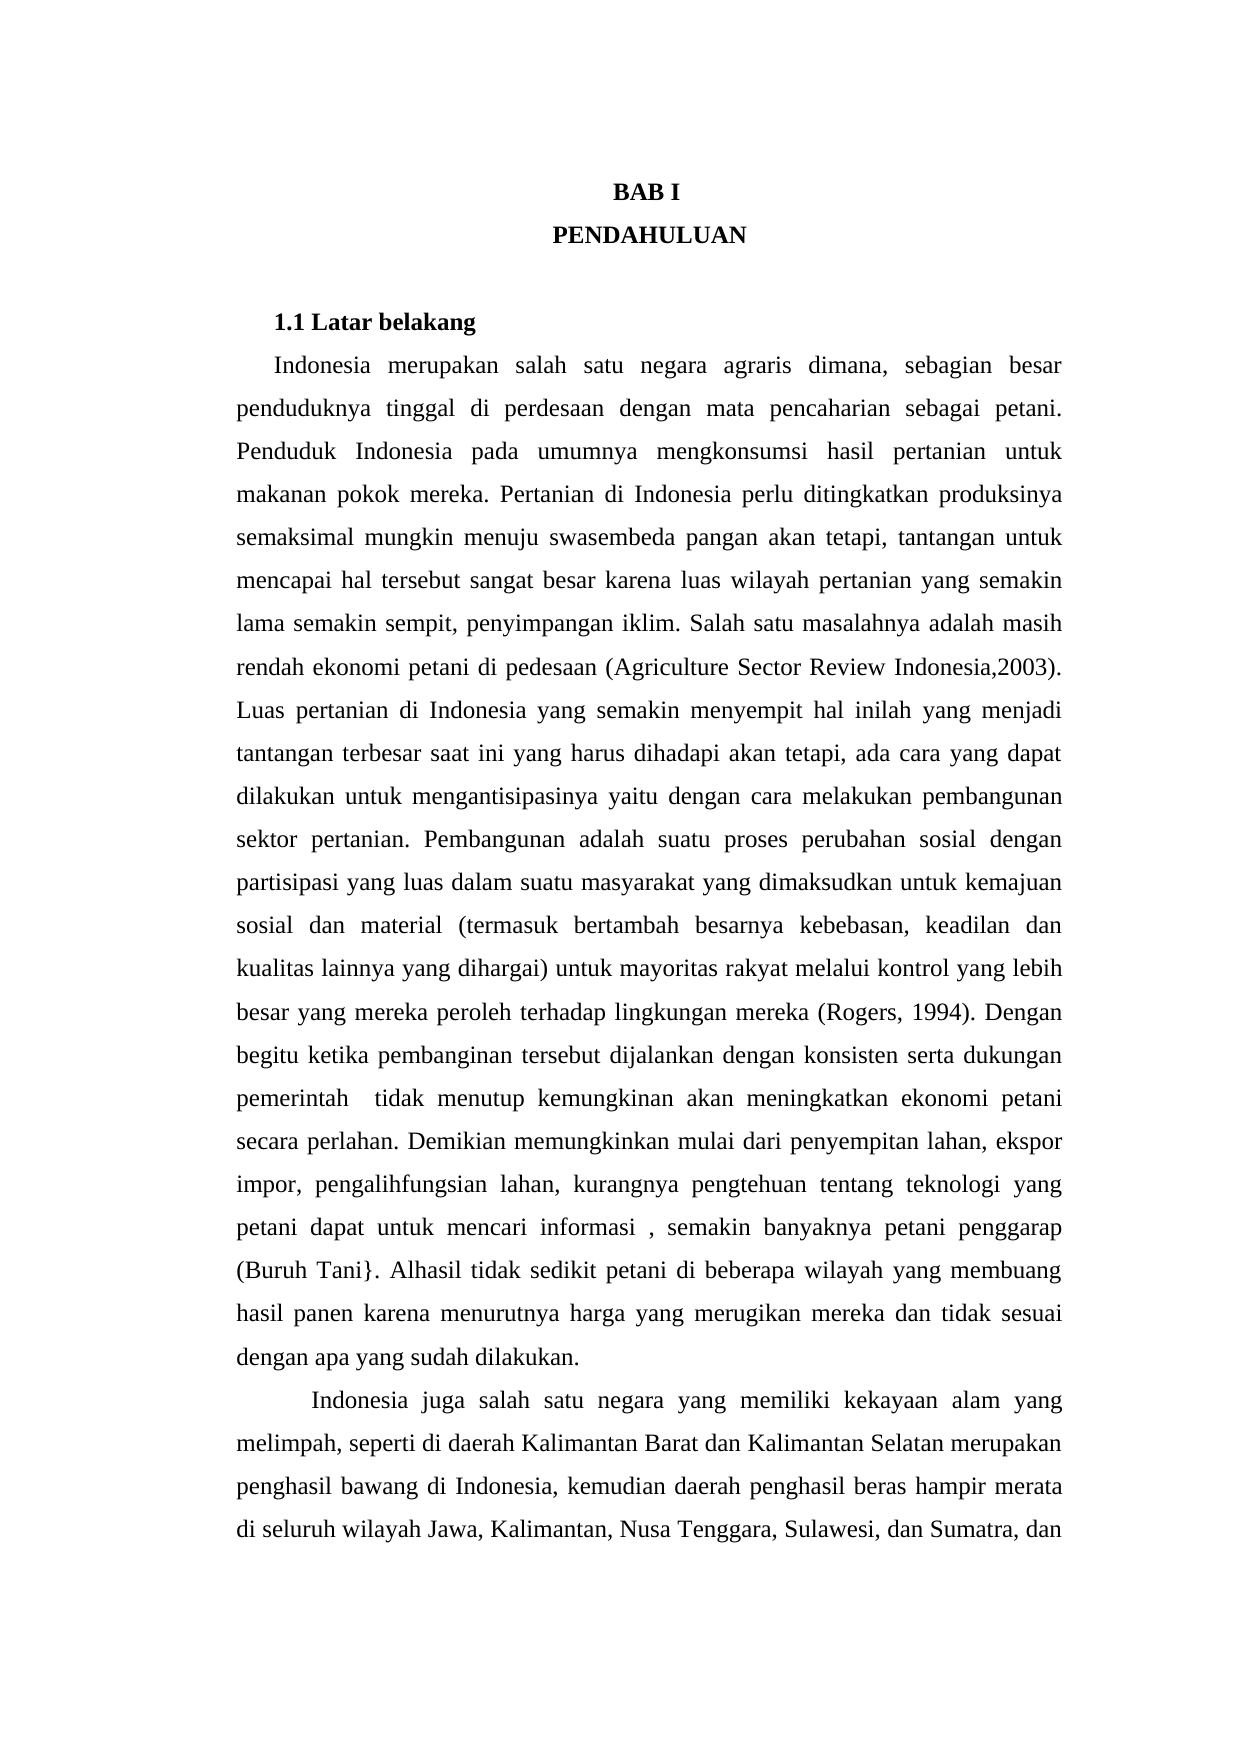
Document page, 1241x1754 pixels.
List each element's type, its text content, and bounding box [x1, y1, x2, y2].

subtitle BAB I PENDAHULUAN [236, 177, 1063, 249]
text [236, 1385, 1063, 1543]
text Indonesia merupakan salah satu negara agraris dimana, sebagian besar penduduknya tinggal di perdesaan dengan mata pencaharian sebagai petani. Penduduk Indonesia pada umumnya mengkonsumsi hasil pertanian untuk makanan pokok mereka. Pertanian di Indonesia perlu ditingkatkan produksinya semaksimal mungkin menuju swasembeda pangan akan tetapi, tantangan untuk mencapai hal tersebut sangat besar karena luas wilayah pertanian yang semakin lama semakin sempit, penyimpangan iklim. Salah satu masalahnya adalah masih rendah ekonomi petani di pedesaan (Agriculture Sector Review Indonesia,2003). Luas pertanian di Indonesia yang semakin menyempit hal inilah yang menjadi tantangan terbesar saat ini yang harus dihadapi akan tetapi, ada cara yang dapat dilakukan untuk mengantisipasinya yaitu dengan cara melakukan pembangunan sektor pertanian. Pembangunan adalah suatu proses perubahan sosial dengan partisipasi yang luas dalam suatu masyarakat yang dimaksudkan untuk kemajuan sosial dan material (termasuk bertambah besarnya kebebasan, keadilan dan kualitas lainnya yang dihargai) untuk mayoritas rakyat melalui kontrol yang lebih besar yang mereka peroleh terhadap lingkungan mereka (Rogers, 1994). Dengan begitu ketika pembanginan tersebut dijalankan dengan konsisten serta dukungan pemerintah tidak menutup kemungkinan akan meningkatkan ekonomi petani secara perlahan. Demikian memungkinkan mulai dari penyempitan lahan, ekspor impor, pengalihfungsian lahan, kurangnya pengtehuan tentang teknologi yang petani dapat untuk mencari informasi , semakin banyaknya petani penggarap (Buruh Tani}. Alhasil tidak sedikit petani di beberapa wilayah yang membuang hasil panen karena menurutnya harga yang merugikan mereka dan tidak sesuai dengan apa yang sudah dilakukan. [236, 350, 1063, 1370]
subtitle Latar belakang [274, 307, 1063, 335]
